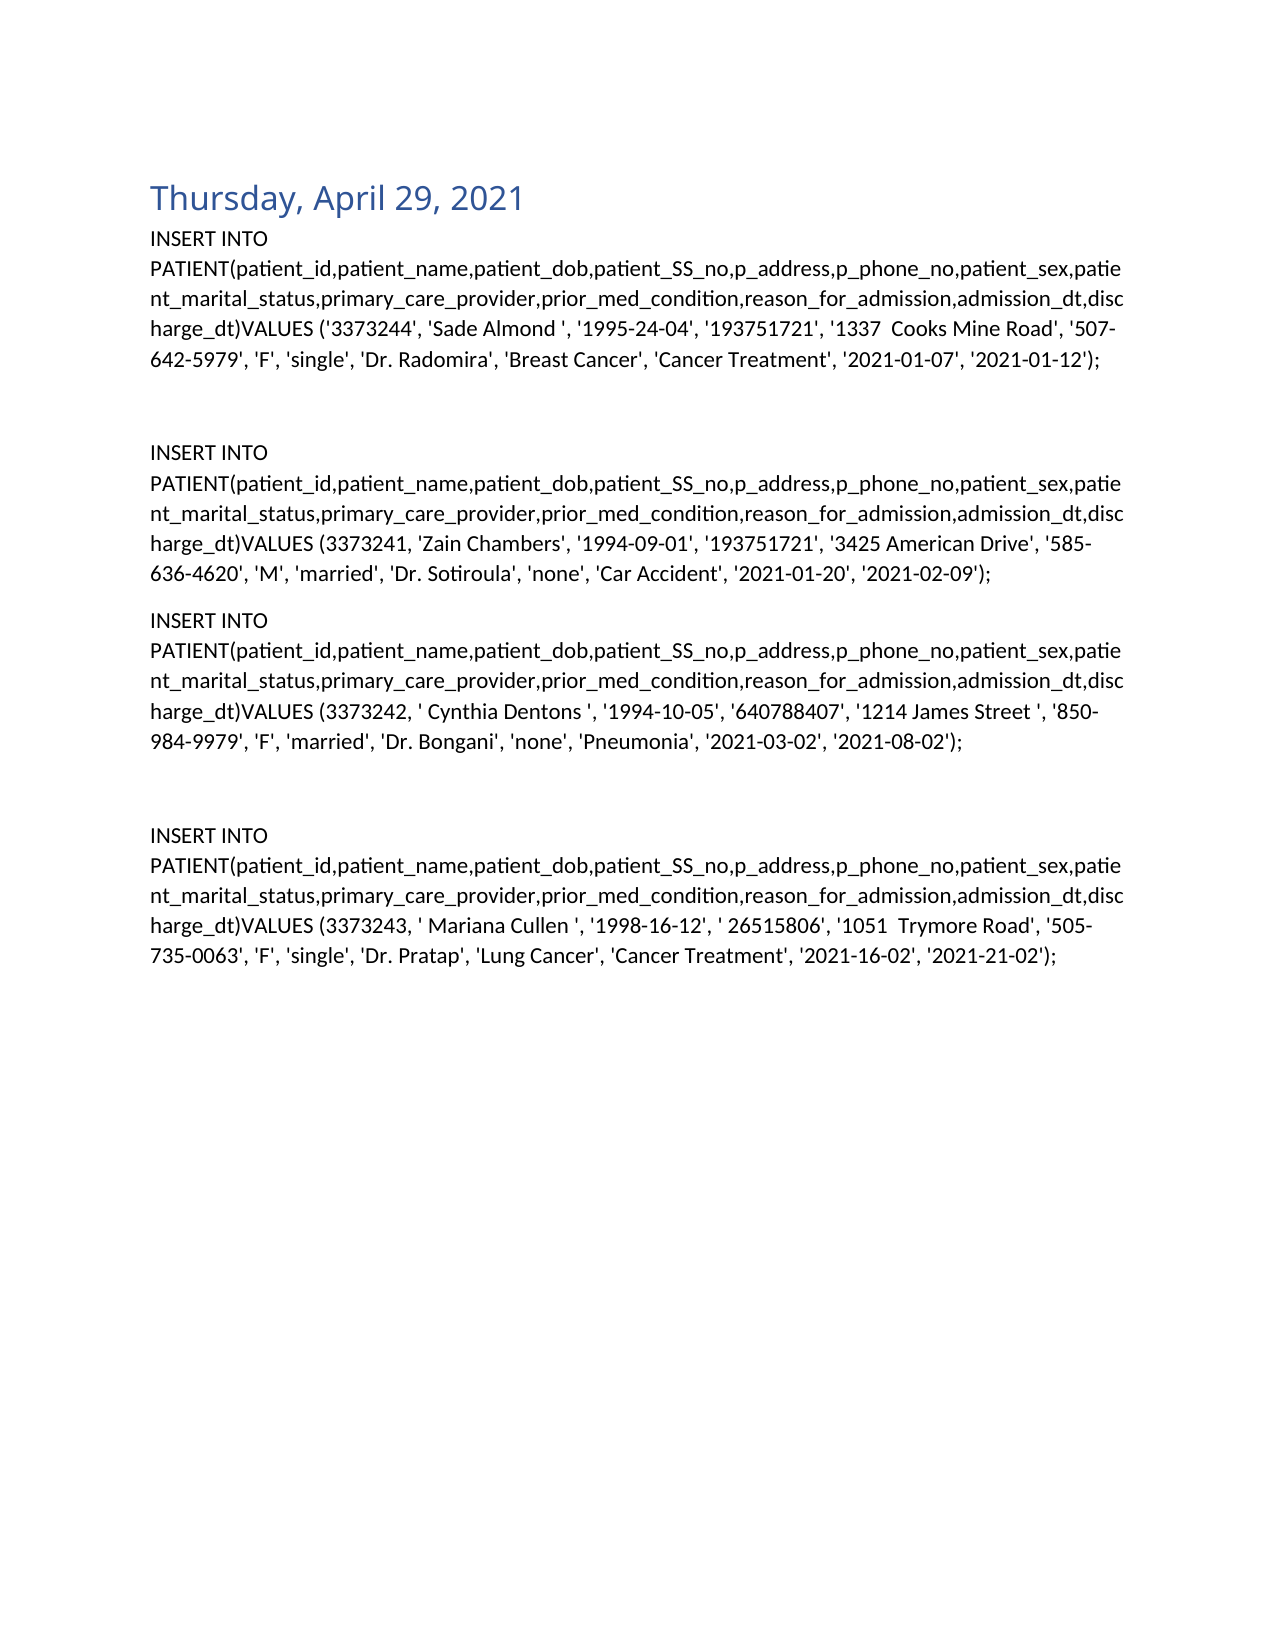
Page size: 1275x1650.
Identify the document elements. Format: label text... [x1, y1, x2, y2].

text INSERT INTO PATIENT(patient_id,patient_name,patient_dob,patient_SS_no,p_address,p_phone_no,patient_sex,patient_marital_status,primary_care_provider,prior_med_condition,reason_for_admission,admission_dt,discharge_dt)VALUES (3373243, ' Mariana Cullen ', '1998-16-12', ' 26515806', '1051 Trymore Road', '505-735-0063', 'F', 'single', 'Dr. Pratap', 'Lung Cancer', 'Cancer Treatment', '2021-16-02', '2021-21-02'); [150, 821, 1125, 970]
subtitle Thursday, April 29, 2021 [150, 175, 1125, 220]
text INSERT INTO PATIENT(patient_id,patient_name,patient_dob,patient_SS_no,p_address,p_phone_no,patient_sex,patient_marital_status,primary_care_provider,prior_med_condition,reason_for_admission,admission_dt,discharge_dt)VALUES ('3373244', 'Sade Almond ', '1995-24-04', '193751721', '1337 Cooks Mine Road', '507-642-5979', 'F', 'single', 'Dr. Radomira', 'Breast Cancer', 'Cancer Treatment', '2021-01-07', '2021-01-12'); [150, 224, 1125, 373]
text INSERT INTO PATIENT(patient_id,patient_name,patient_dob,patient_SS_no,p_address,p_phone_no,patient_sex,patient_marital_status,primary_care_provider,prior_med_condition,reason_for_admission,admission_dt,discharge_dt)VALUES (3373242, ' Cynthia Dentons ', '1994-10-05', '640788407', '1214 James Street ', '850-984-9979', 'F', 'married', 'Dr. Bongani', 'none', 'Pneumonia', '2021-03-02', '2021-08-02'); [150, 606, 1125, 755]
text INSERT INTO PATIENT(patient_id,patient_name,patient_dob,patient_SS_no,p_address,p_phone_no,patient_sex,patient_marital_status,primary_care_provider,prior_med_condition,reason_for_admission,admission_dt,discharge_dt)VALUES (3373241, 'Zain Chambers', '1994-09-01', '193751721', '3425 American Drive', '585-636-4620', 'M', 'married', 'Dr. Sotiroula', 'none', 'Car Accident', '2021-01-20', '2021-02-09'); [150, 438, 1125, 587]
